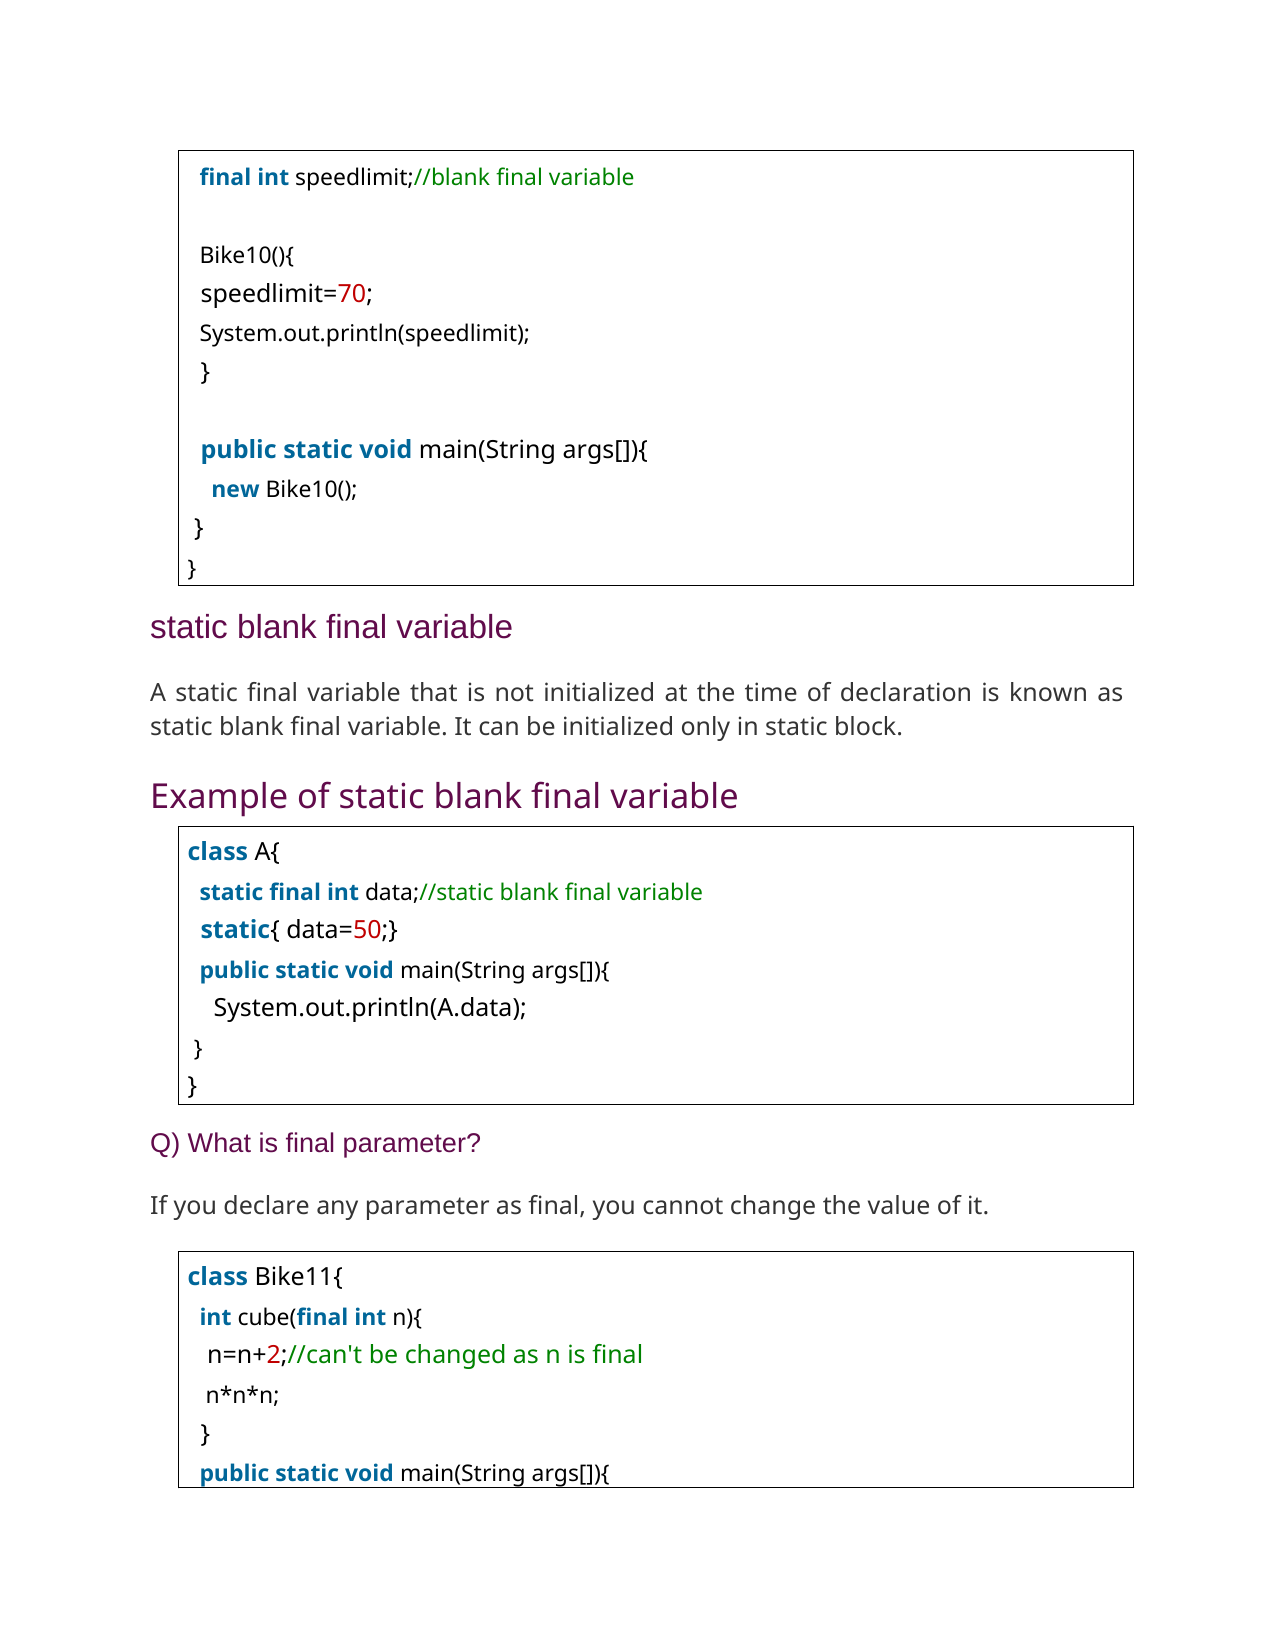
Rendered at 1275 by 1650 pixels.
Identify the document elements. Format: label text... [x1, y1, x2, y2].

text n*n*n; [179, 1368, 1133, 1407]
text } [179, 541, 1133, 585]
text int cube(final int n){ [179, 1290, 1133, 1329]
subtitle Q) What is final parameter? [150, 1126, 1125, 1158]
text final int speedlimit;//blank final variable [179, 151, 1133, 192]
text A static final variable that is not initialized at the time of declaration is known as static blank final variable. It can be initialized only in static block. [150, 674, 1125, 742]
text If you declare any parameter as final, you cannot change the value of it. [150, 1188, 1125, 1222]
text System.out.println(speedlimit); [179, 306, 1133, 345]
text new Bike10(); [179, 462, 1133, 502]
text public static void main(String args[]){ [179, 423, 1133, 462]
text } [179, 1060, 1133, 1104]
text public static void main(String args[]){ [179, 943, 1133, 982]
text n=n+2;//can't be changed as n is final [179, 1329, 1133, 1368]
text Bike10(){ [179, 228, 1133, 267]
text } [179, 502, 1133, 541]
text System.out.println(A.data); [179, 982, 1133, 1021]
text } [179, 1021, 1133, 1060]
text speedlimit=70; [179, 267, 1133, 306]
text public static void main(String args[]){ [179, 1446, 1133, 1487]
text } [179, 345, 1133, 387]
text static{ data=50;} [179, 904, 1133, 943]
text class Bike11{ [179, 1252, 1133, 1290]
text class A{ [179, 827, 1133, 864]
text static final int data;//static blank final variable [179, 864, 1133, 904]
text } [179, 1407, 1133, 1446]
subtitle Example of static blank final variable [150, 772, 1125, 818]
subtitle static blank final variable [150, 607, 1125, 645]
